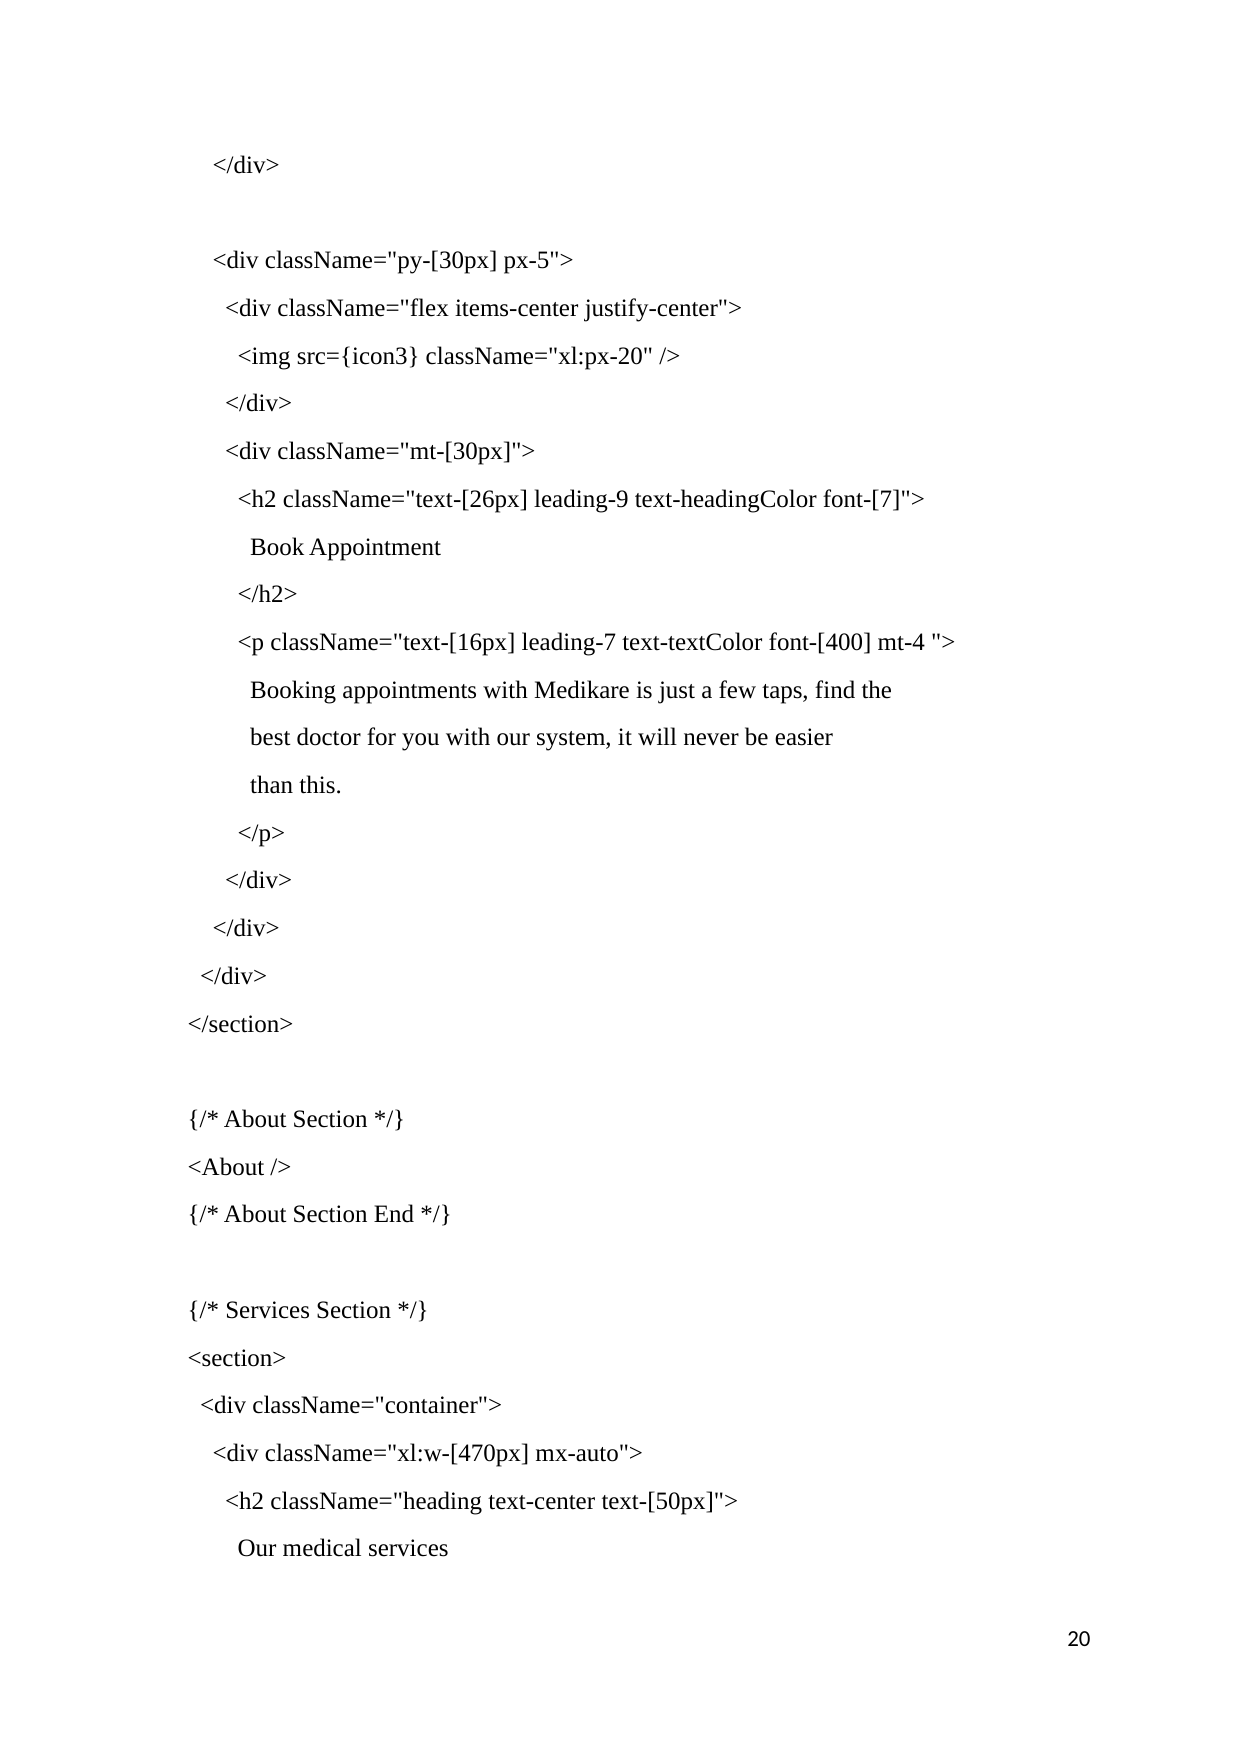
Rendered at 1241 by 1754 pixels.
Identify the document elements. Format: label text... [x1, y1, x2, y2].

text <About /> [150, 1152, 1090, 1181]
text <p className="text-[16px] leading-7 text-textColor font-[400] mt-4 "> [150, 627, 1090, 656]
text </section> [150, 1009, 1090, 1037]
text </p> [150, 818, 1090, 847]
text Our medical services [150, 1533, 1090, 1562]
text <div className="container"> [150, 1390, 1090, 1419]
text </div> [150, 150, 1090, 179]
text </div> [150, 961, 1090, 990]
text </h2> [150, 579, 1090, 608]
text <div className="py-[30px] px-5"> [150, 245, 1090, 274]
text </div> [150, 388, 1090, 417]
text <h2 className="text-[26px] leading-9 text-headingColor font-[7]"> [150, 484, 1090, 513]
text <div className="mt-[30px]"> [150, 436, 1090, 465]
text <h2 className="heading text-center text-[50px]"> [150, 1486, 1090, 1514]
text </div> [150, 913, 1090, 942]
text <img src={icon3} className="xl:px-20" /> [150, 341, 1090, 369]
text <div className="flex items-center justify-center"> [150, 293, 1090, 322]
text {/* About Section */} [150, 1104, 1090, 1133]
text {/* Services Section */} [150, 1295, 1090, 1324]
text </div> [150, 866, 1090, 894]
text <div className="xl:w-[470px] mx-auto"> [150, 1438, 1090, 1467]
text Booking appointments with Medikare is just a few taps, find the [150, 675, 1090, 703]
text Book Appointment [150, 532, 1090, 560]
text best doctor for you with our system, it will never be easier [150, 722, 1090, 751]
text <section> [150, 1343, 1090, 1371]
text {/* About Section End */} [150, 1199, 1090, 1228]
text than this. [150, 770, 1090, 799]
